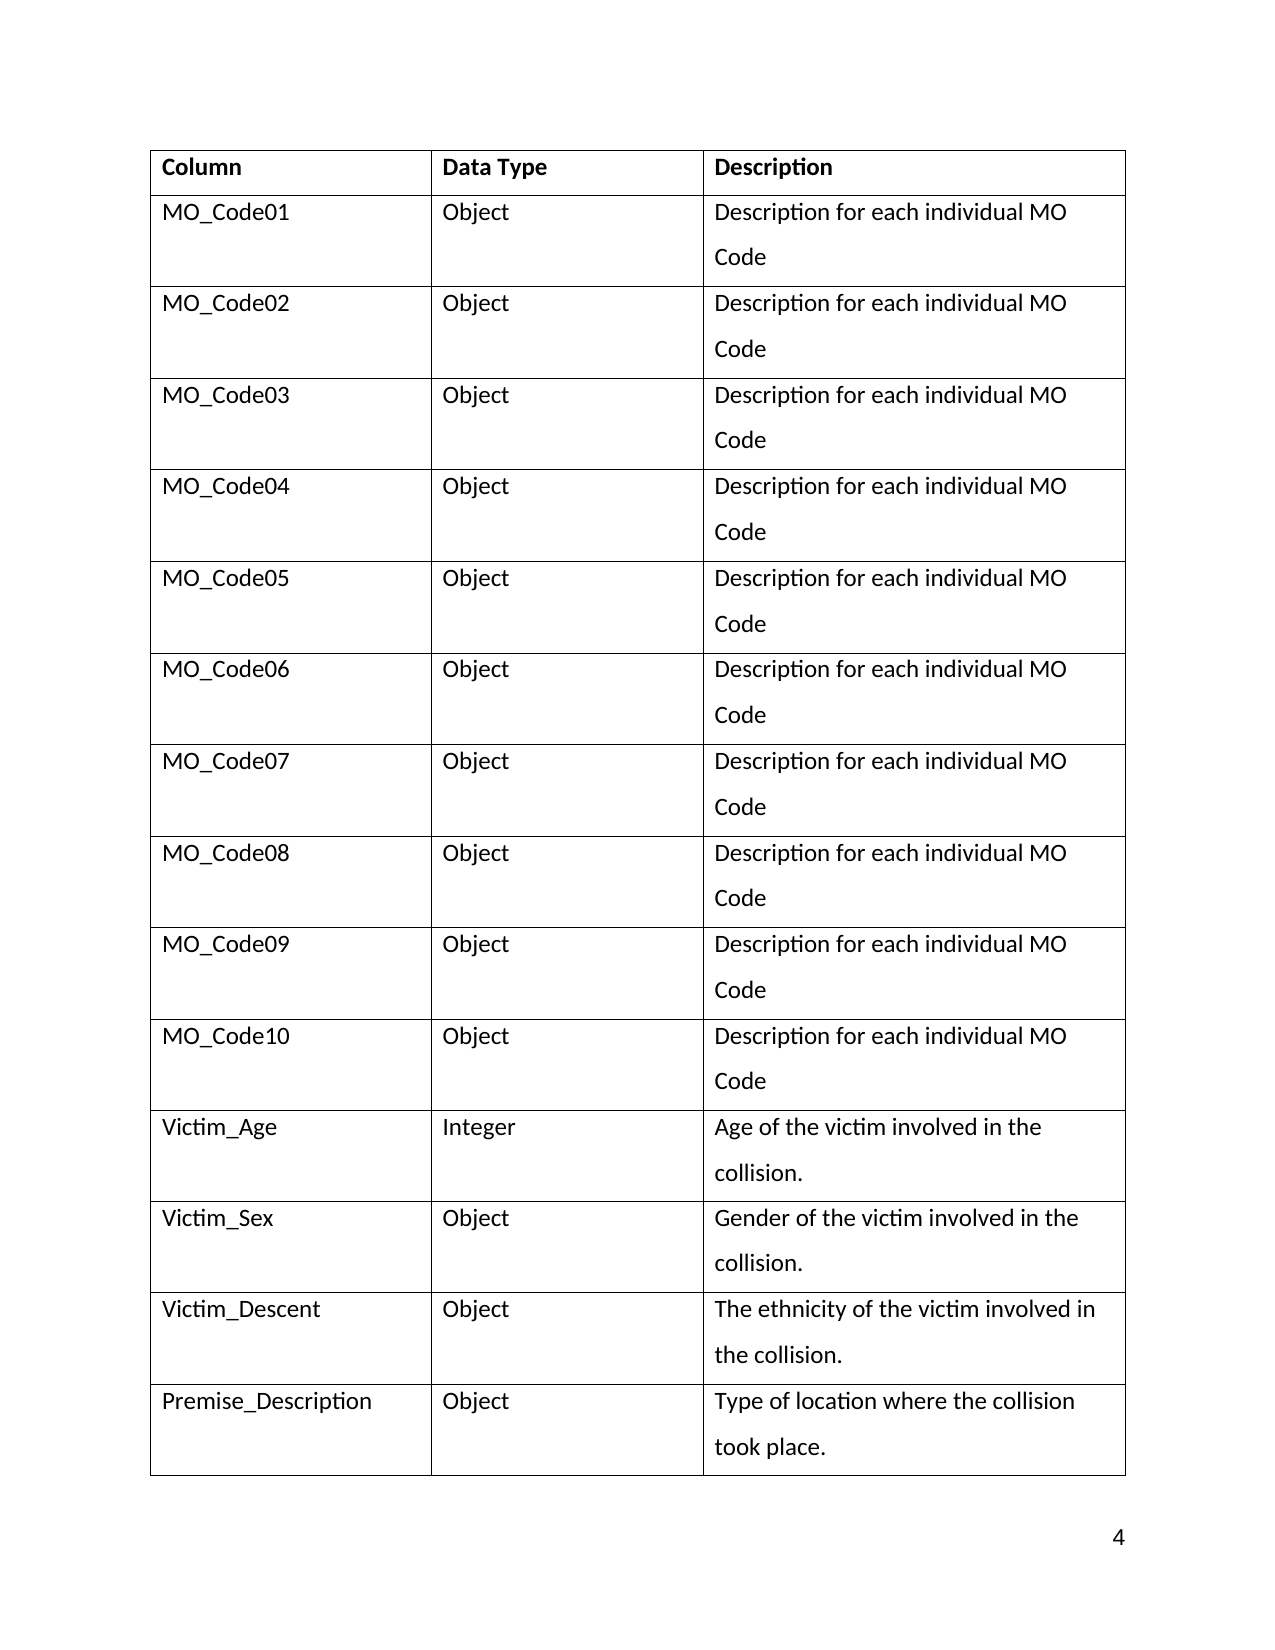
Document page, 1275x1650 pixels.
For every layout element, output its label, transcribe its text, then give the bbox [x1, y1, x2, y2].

table_cell Gender of the victim involved in the collision. [704, 1202, 1125, 1292]
table_cell MO_Code02 [151, 287, 431, 378]
table_cell MO_Code09 [151, 928, 431, 1019]
table_cell MO_Code08 [151, 837, 431, 927]
table_cell MO_Code07 [151, 745, 431, 836]
table_cell Integer [432, 1111, 703, 1201]
table_cell Age of the victim involved in the collision. [704, 1111, 1125, 1201]
table_cell Description for each individual MO Code [704, 745, 1125, 836]
table_header Data Type [432, 151, 703, 195]
table_cell Object [432, 928, 703, 1019]
table_cell Object [432, 287, 703, 378]
table_header Description [704, 151, 1125, 195]
table_cell Type of location where the collision took place. [704, 1385, 1125, 1475]
table_cell Object [432, 1202, 703, 1292]
table_cell Description for each individual MO Code [704, 196, 1125, 286]
table_cell Victim_Descent [151, 1293, 431, 1384]
table_cell Description for each individual MO Code [704, 1020, 1125, 1110]
table_cell Object [432, 837, 703, 927]
table_cell Description for each individual MO Code [704, 837, 1125, 927]
table_cell The ethnicity of the victim involved in the collision. [704, 1293, 1125, 1384]
table_cell Object [432, 196, 703, 286]
table_cell Object [432, 1020, 703, 1110]
table_cell Object [432, 1293, 703, 1384]
table_cell Object [432, 470, 703, 561]
table_cell Description for each individual MO Code [704, 470, 1125, 561]
table_cell MO_Code01 [151, 196, 431, 286]
table_cell Victim_Sex [151, 1202, 431, 1292]
table_cell Object [432, 1385, 703, 1475]
table_cell MO_Code10 [151, 1020, 431, 1110]
table_cell Premise_Description [151, 1385, 431, 1475]
table_cell Description for each individual MO Code [704, 654, 1125, 744]
table_cell MO_Code04 [151, 470, 431, 561]
table_cell Object [432, 745, 703, 836]
table_cell MO_Code03 [151, 379, 431, 469]
table_cell MO_Code05 [151, 562, 431, 652]
table_cell Description for each individual MO Code [704, 379, 1125, 469]
table_cell Victim_Age [151, 1111, 431, 1201]
table_cell Description for each individual MO Code [704, 562, 1125, 652]
table_cell MO_Code06 [151, 654, 431, 744]
table_cell Object [432, 562, 703, 652]
table_cell Object [432, 379, 703, 469]
table_header Column [151, 151, 431, 195]
table_cell Object [432, 654, 703, 744]
table_cell Description for each individual MO Code [704, 287, 1125, 378]
table_cell Description for each individual MO Code [704, 928, 1125, 1019]
